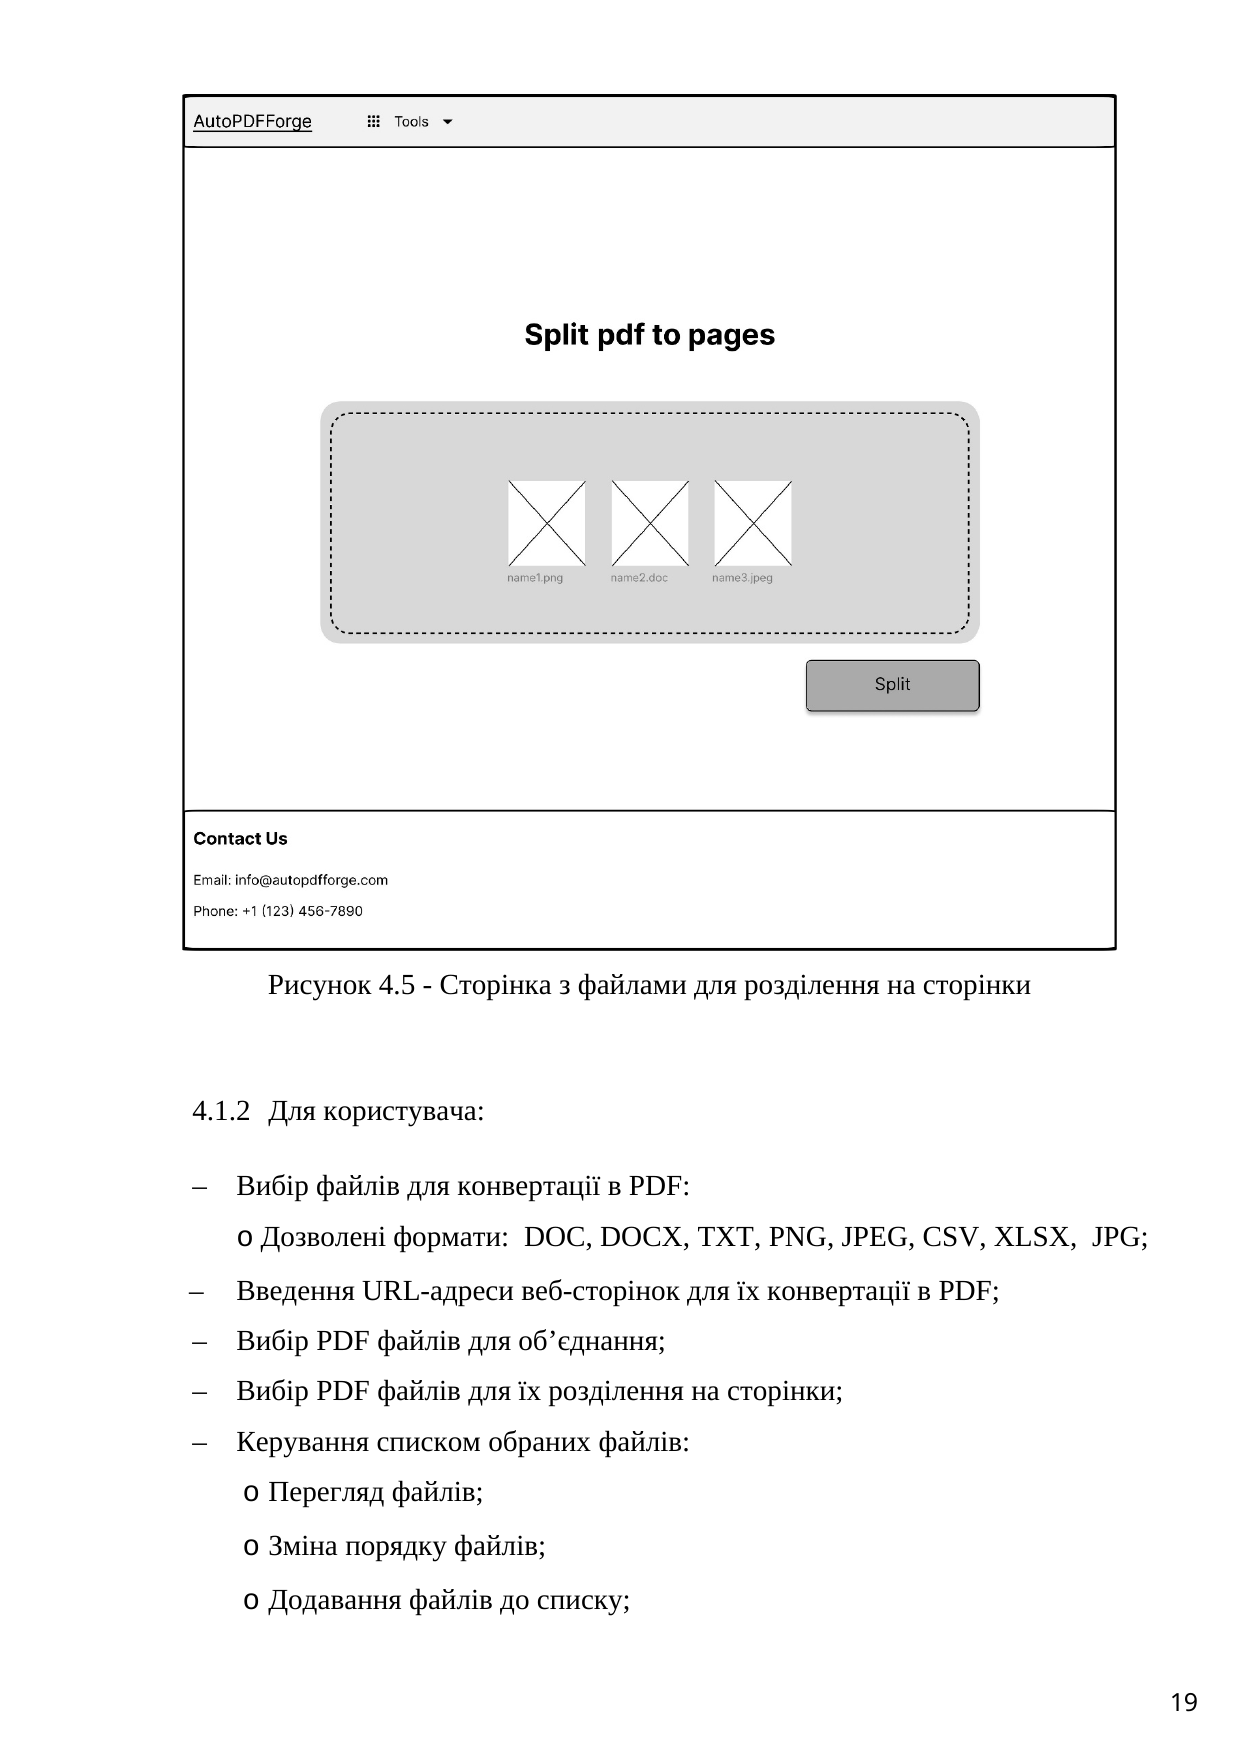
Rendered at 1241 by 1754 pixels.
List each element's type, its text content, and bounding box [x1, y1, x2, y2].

list Керування списком обраних файлів: [192, 1424, 1181, 1457]
list Зміна порядку файлів; [236, 1528, 1181, 1564]
list Вибір PDF файлів для їх розділення на сторінки; [192, 1373, 1181, 1407]
list Введення URL-адреси веб-сторінок для їх конвертації в PDF; [189, 1273, 1181, 1306]
subtitle Для користувача: [118, 1093, 1181, 1127]
list Рисунок 4.5 - Сторінка з файлами для розділення на сторінки [118, 967, 1181, 1001]
list Перегляд файлів; [236, 1474, 1181, 1510]
list Додавання файлів до списку; [236, 1582, 1181, 1618]
picture [182, 94, 1117, 951]
list Дозволені формати: DOC, DOCX, TXT, PNG, JPEG, CSV, XLSX, JPG; [236, 1219, 1181, 1255]
list Вибір PDF файлів для об’єднання; [192, 1323, 1181, 1357]
list Вибір файлів для конвертації в PDF: [192, 1168, 1181, 1202]
